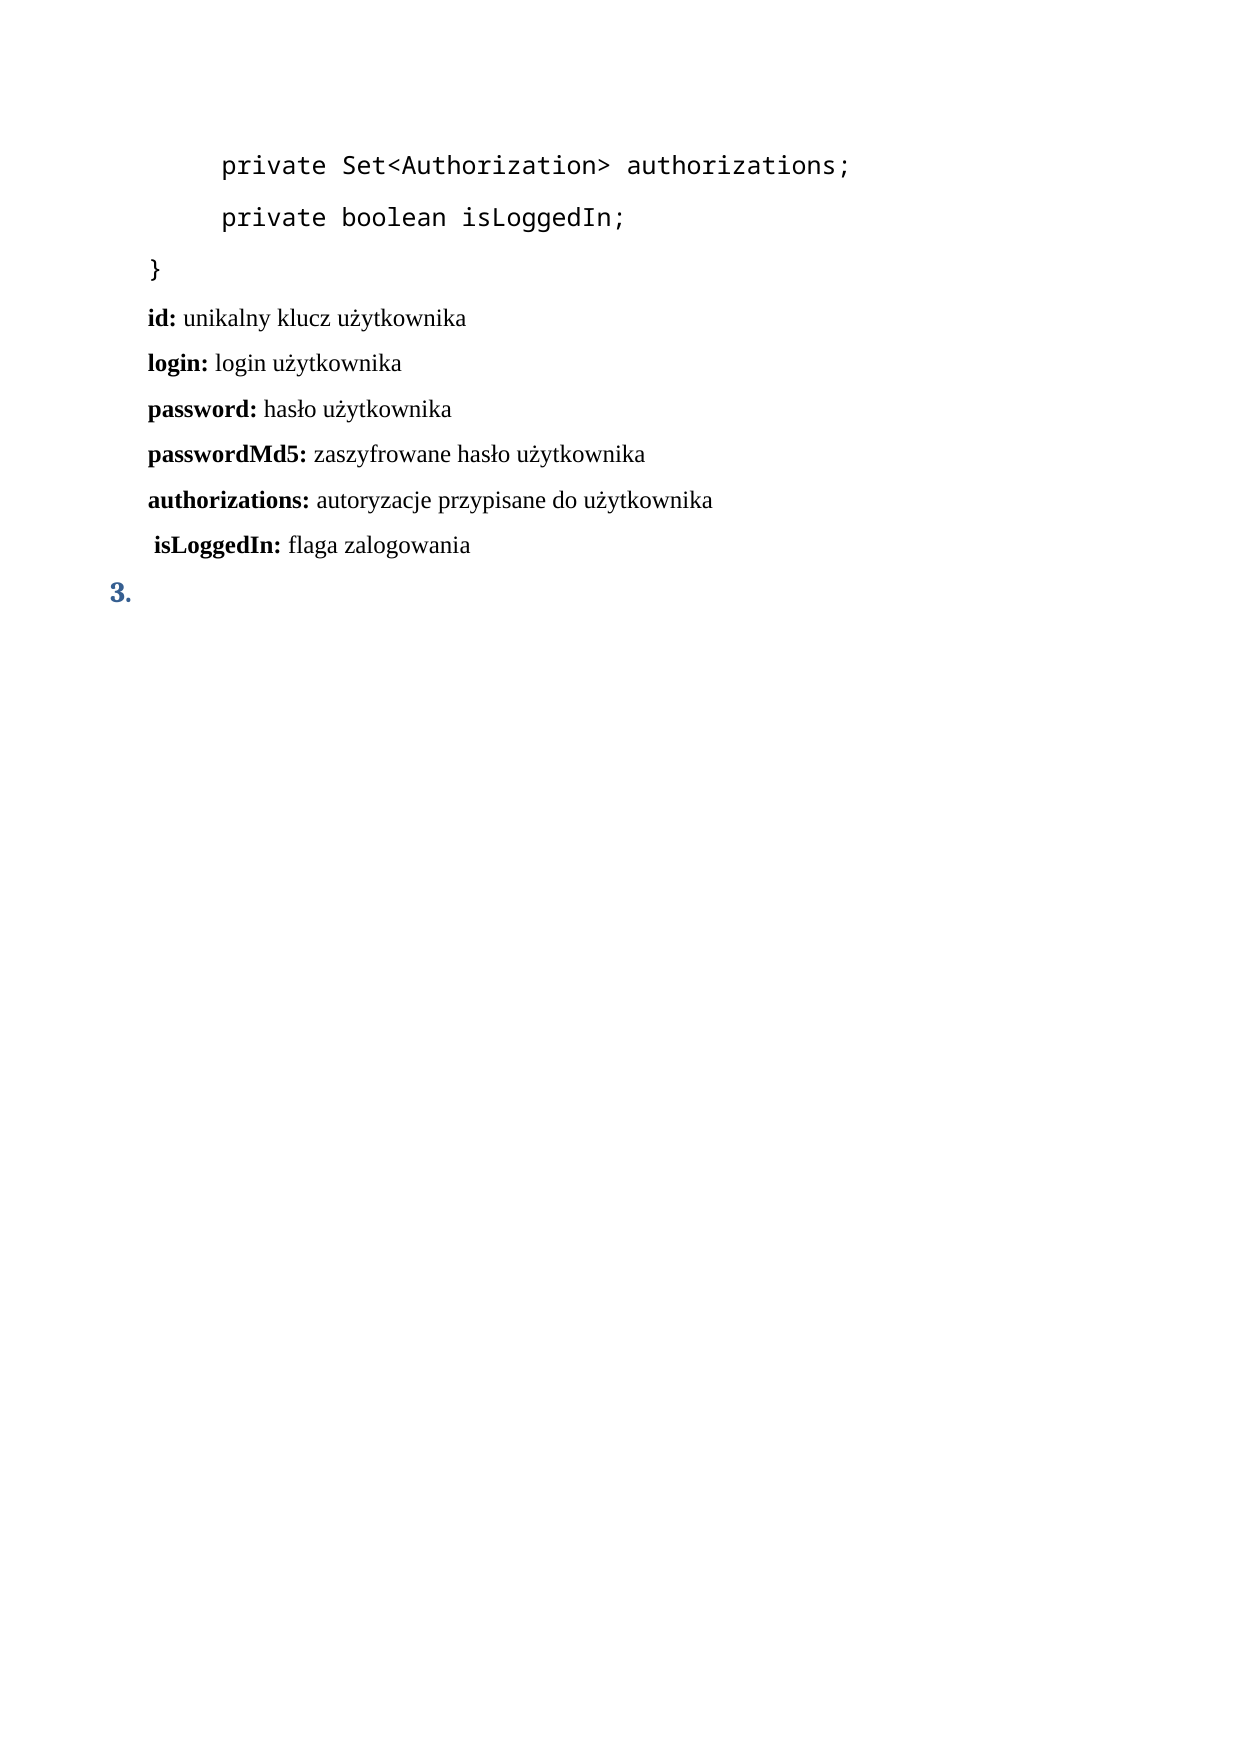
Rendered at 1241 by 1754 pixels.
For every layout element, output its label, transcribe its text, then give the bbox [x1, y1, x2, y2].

text passwordMd5: zaszyfrowane hasło użytkownika [148, 439, 1093, 468]
text } [148, 251, 1093, 285]
text authorizations: autoryzacje przypisane do użytkownika [148, 485, 1093, 513]
text id: unikalny klucz użytkownika [148, 303, 1093, 331]
text login: login użytkownika [148, 348, 1093, 377]
text password: hasło użytkownika [148, 394, 1093, 422]
text private boolean isLoggedIn; [148, 199, 1093, 233]
text private Set<Authorization> authorizations; [148, 148, 1093, 182]
text isLoggedIn: flaga zalogowania [148, 530, 1093, 559]
